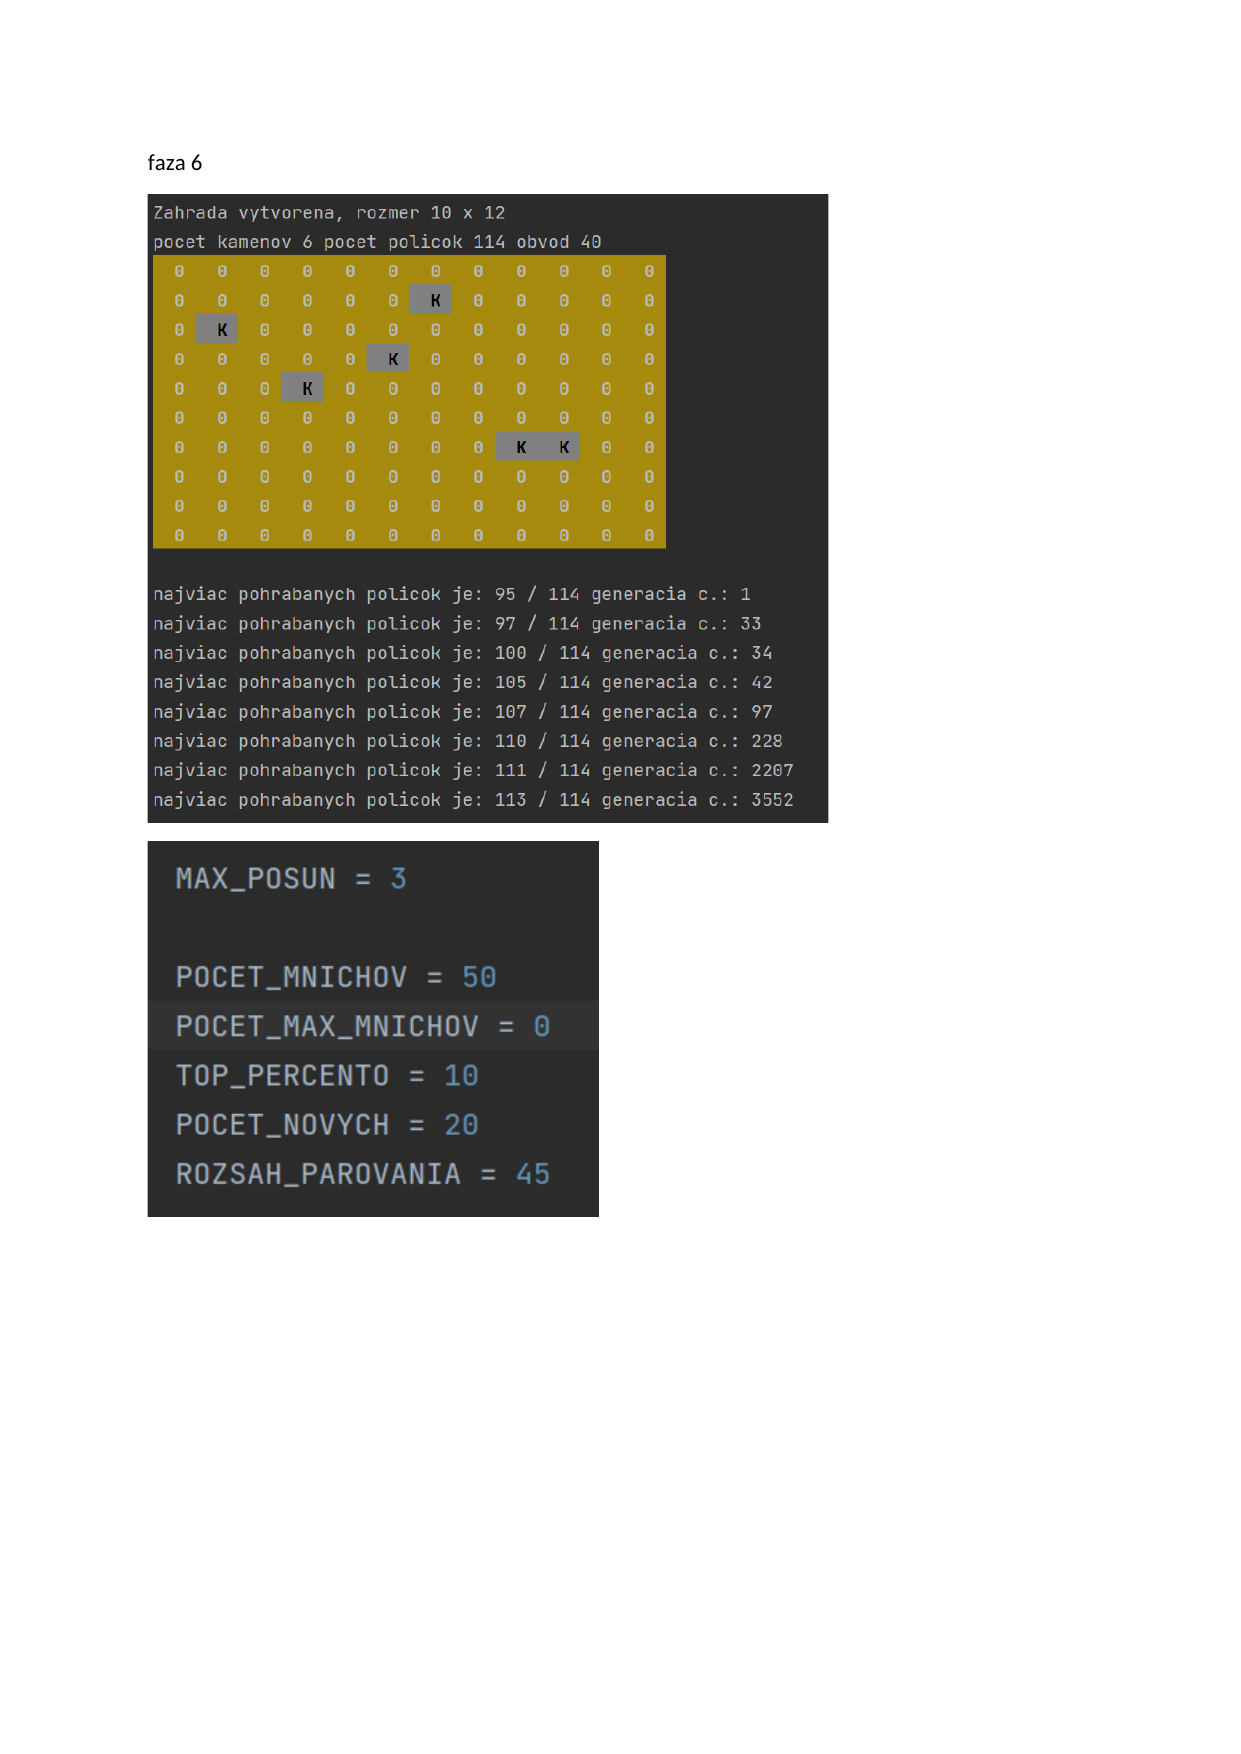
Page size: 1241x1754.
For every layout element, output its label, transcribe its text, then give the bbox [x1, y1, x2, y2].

text faza 6 [148, 148, 1093, 176]
picture [147, 194, 829, 823]
picture [147, 841, 599, 1217]
